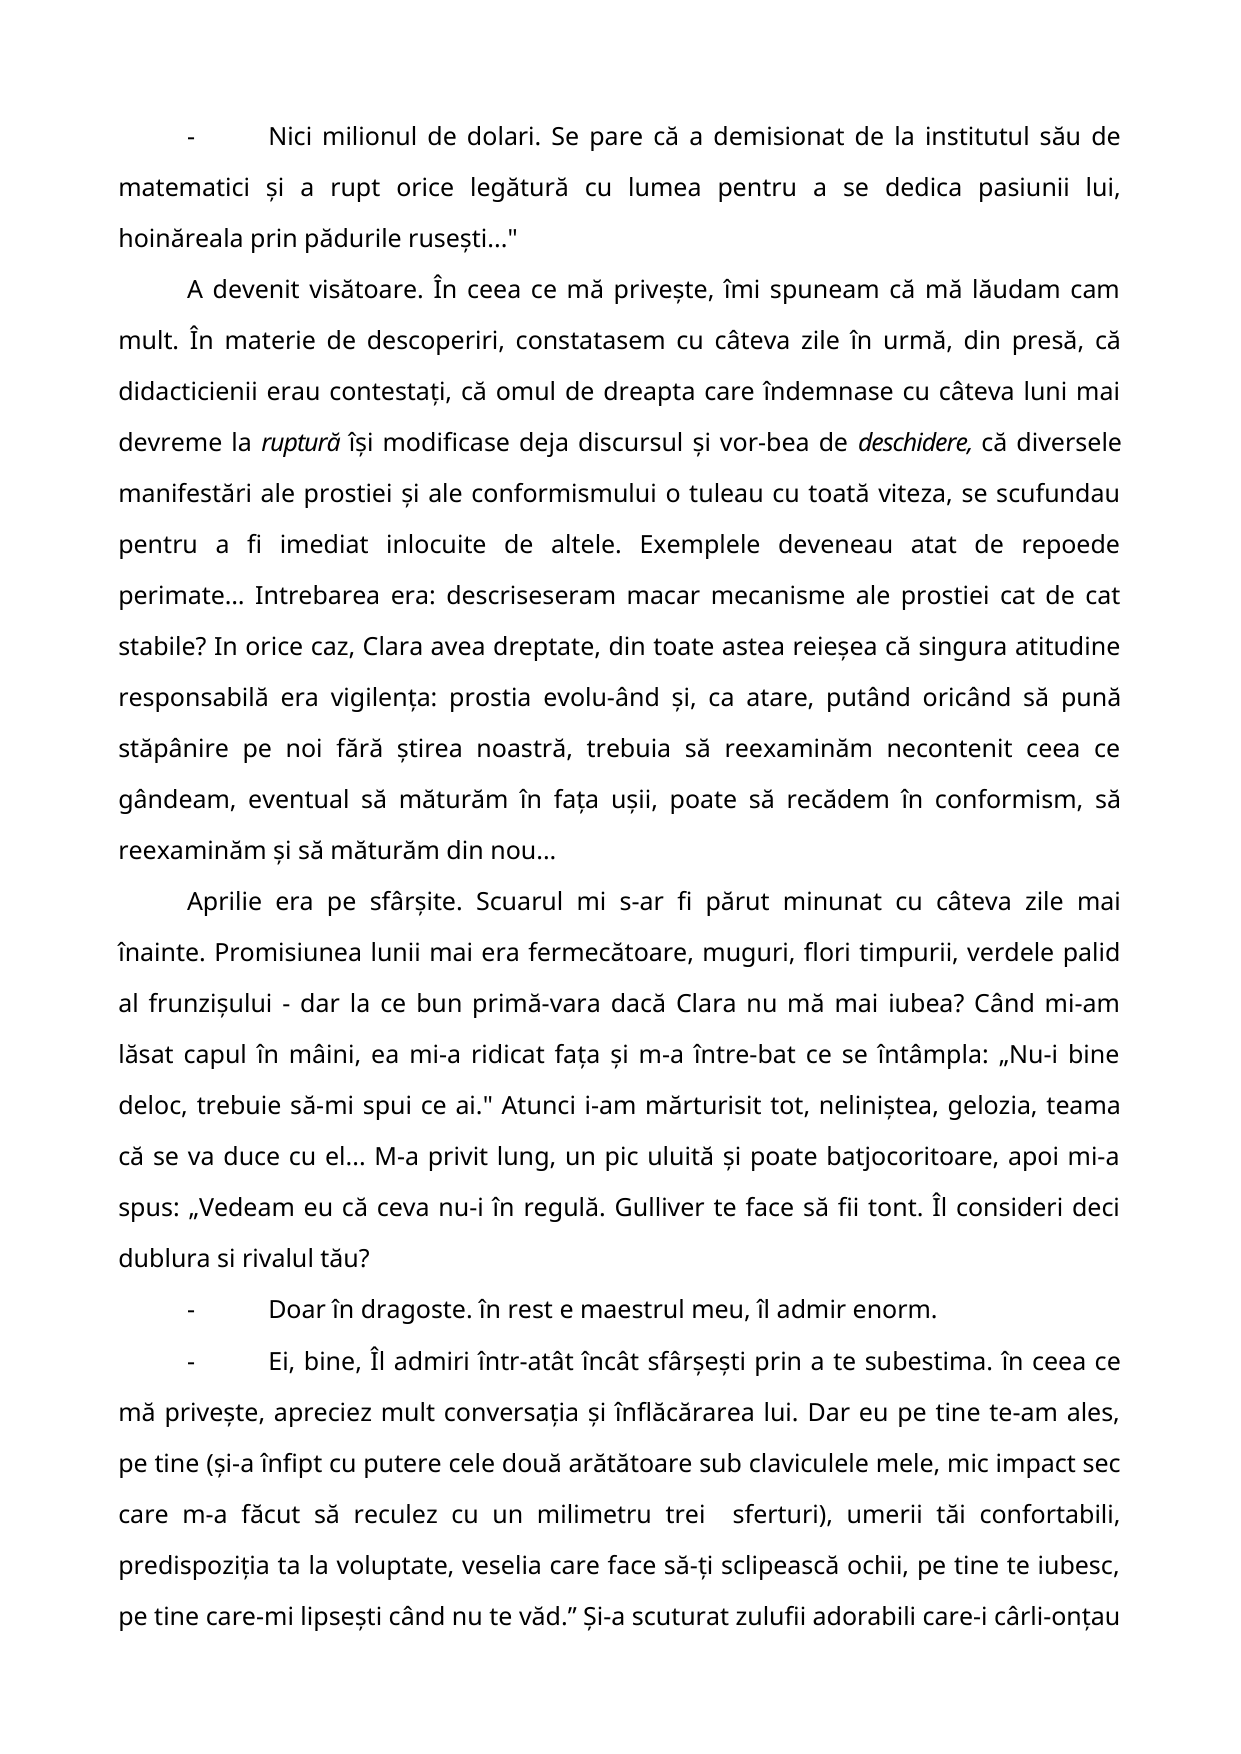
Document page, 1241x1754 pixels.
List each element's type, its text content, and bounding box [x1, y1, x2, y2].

text Aprilie era pe sfârşite. Scuarul mi s-ar fi părut minunat cu câteva zile mai înainte. Promisiunea lunii mai era fermecătoare, muguri, flori timpurii, verdele palid al frunzişului - dar la ce bun primă-vara dacă Clara nu mă mai iubea? Când mi-am lăsat capul în mâini, ea mi-a ridicat faţa şi m-a între-bat ce se întâmpla: „Nu-i bine deloc, trebuie să-mi spui ce ai." Atunci i-am mărturisit tot, neliniştea, gelozia, teama că se va duce cu el... M-a privit lung, un pic uluită şi poate batjocoritoare, apoi mi-a spus: „Vedeam eu că ceva nu-i în regulă. Gulliver te face să fii tont. Îl consideri deci dublura si rivalul tău? [118, 884, 1122, 1275]
text A devenit visătoare. În ceea ce mă priveşte, îmi spuneam că mă lăudam cam mult. În materie de descoperiri, constatasem cu câteva zile în urmă, din presă, că didacticienii erau contestaţi, că omul de dreapta care îndemnase cu câteva luni mai devreme la ruptură îşi modificase deja discursul şi vor-bea de deschidere, că diversele manifestări ale prostiei şi ale conformismului o tuleau cu toată viteza, se scufundau pentru a fi imediat inlocuite de altele. Exemplele deveneau atat de repoede perimate… Intrebarea era: descriseseram macar mecanisme ale prostiei cat de cat stabile? In orice caz, Clara avea dreptate, din toate astea reieşea că singura atitudine responsabilă era vigilenţa: prostia evolu-ând şi, ca atare, putând oricând să pună stăpânire pe noi fără ştirea noastră, trebuia să reexaminăm necontenit ceea ce gândeam, eventual să măturăm în faţa uşii, poate să recădem în conformism, să reexaminăm şi să măturăm din nou... [118, 271, 1122, 867]
list Doar în dragoste. în rest e maestrul meu, îl admir enorm. [118, 1292, 1122, 1326]
list Nici milionul de dolari. Se pare că a demisionat de la institutul său de matematici şi a rupt orice legătură cu lumea pentru a se dedica pasiunii lui, hoinăreala prin pădurile ruseşti..." [118, 118, 1122, 254]
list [118, 1343, 1122, 1632]
